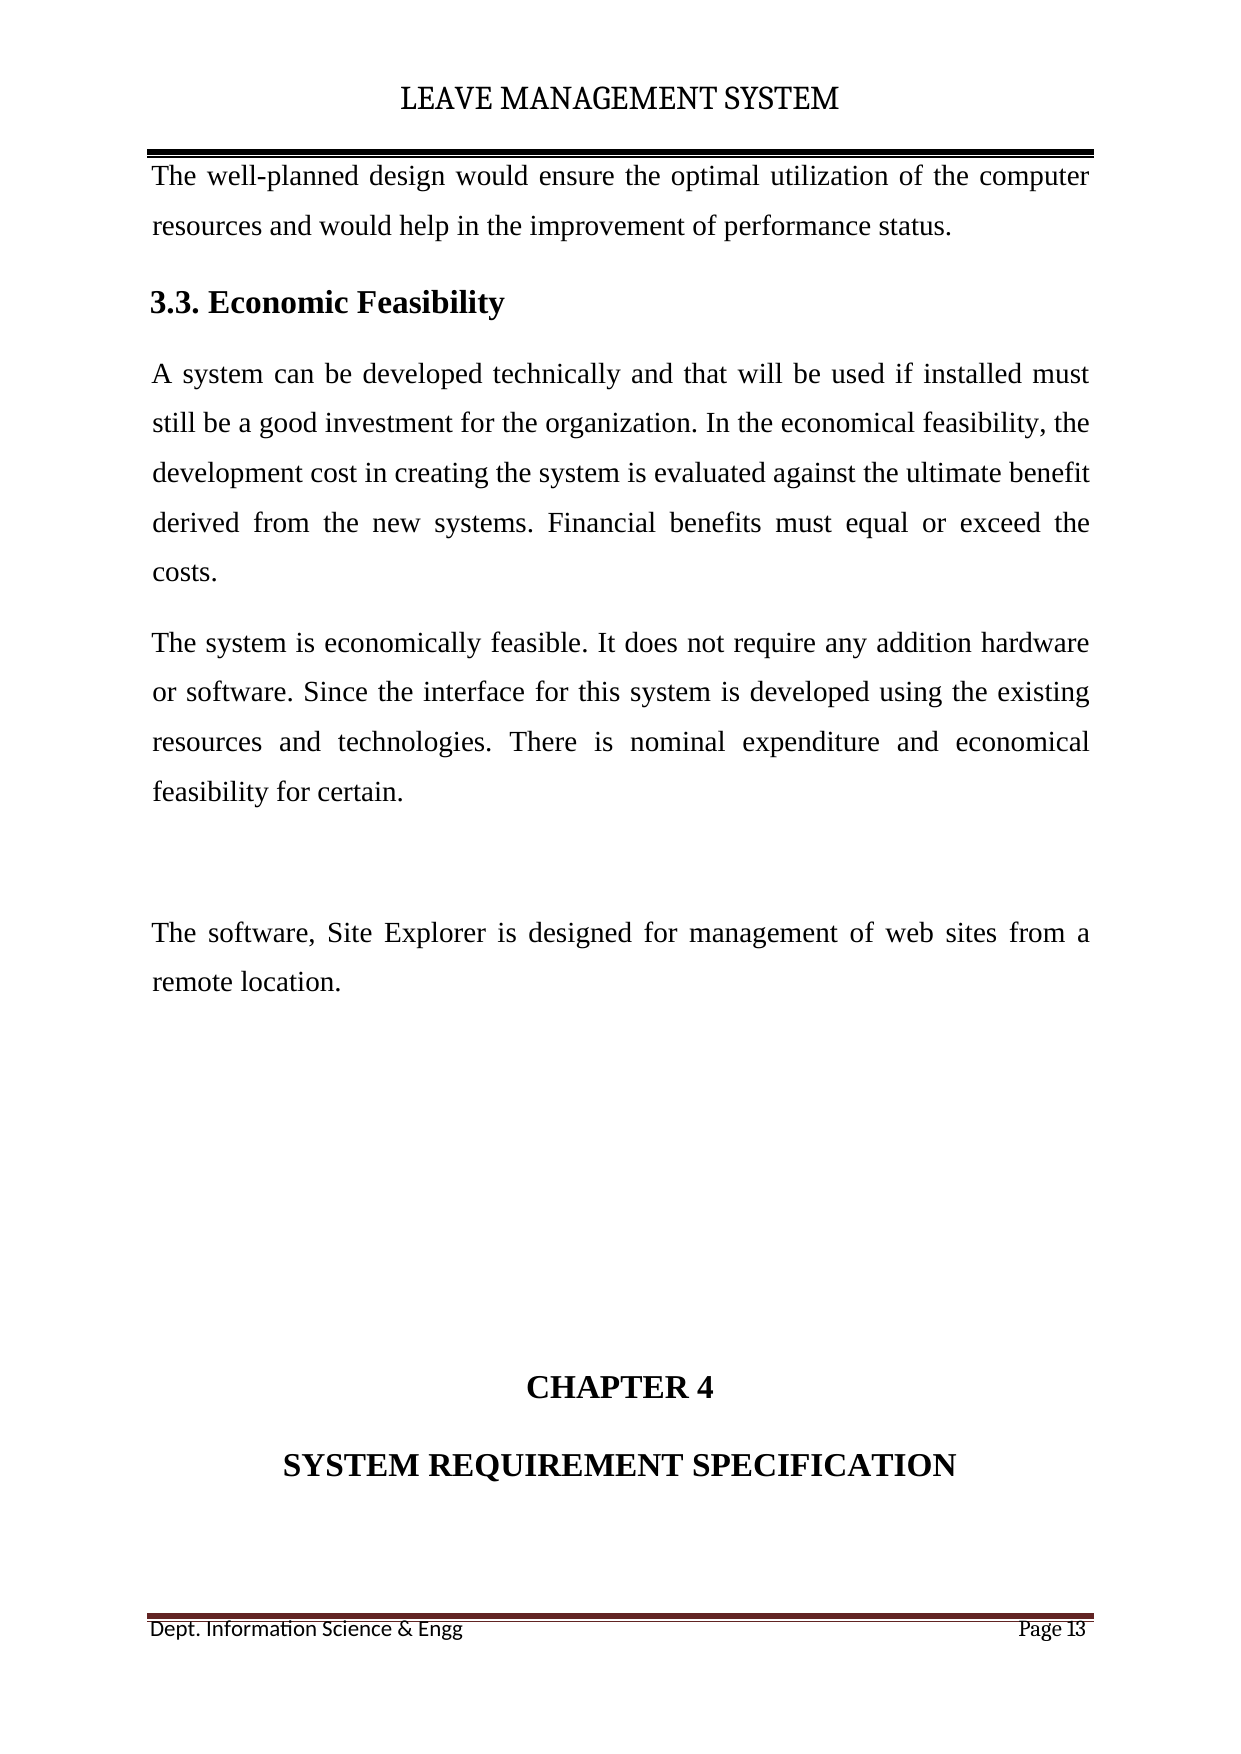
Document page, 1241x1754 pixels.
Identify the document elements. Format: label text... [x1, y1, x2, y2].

text The well-planned design would ensure the optimal utilization of the computer resources and would help in the improvement of performance status. [151, 158, 1091, 241]
subtitle 3.3. Economic Feasibility [149, 283, 1091, 321]
text A system can be developed technically and that will be used if installed must still be a good investment for the organization. In the economical feasibility, the development cost in creating the system is evaluated against the ultimate benefit derived from the new systems. Financial benefits must equal or exceed the costs. [151, 356, 1091, 588]
text CHAPTER 4 [150, 1368, 1090, 1406]
text The system is economically feasible. It does not require any addition hardware or software. Since the interface for this system is developed using the existing resources and technologies. There is nominal expenditure and economical feasibility for certain. [151, 625, 1091, 807]
text SYSTEM REQUIREMENT SPECIFICATION [150, 1446, 1090, 1484]
text The software, Site Explorer is designed for management of web sites from a remote location. [151, 915, 1091, 998]
